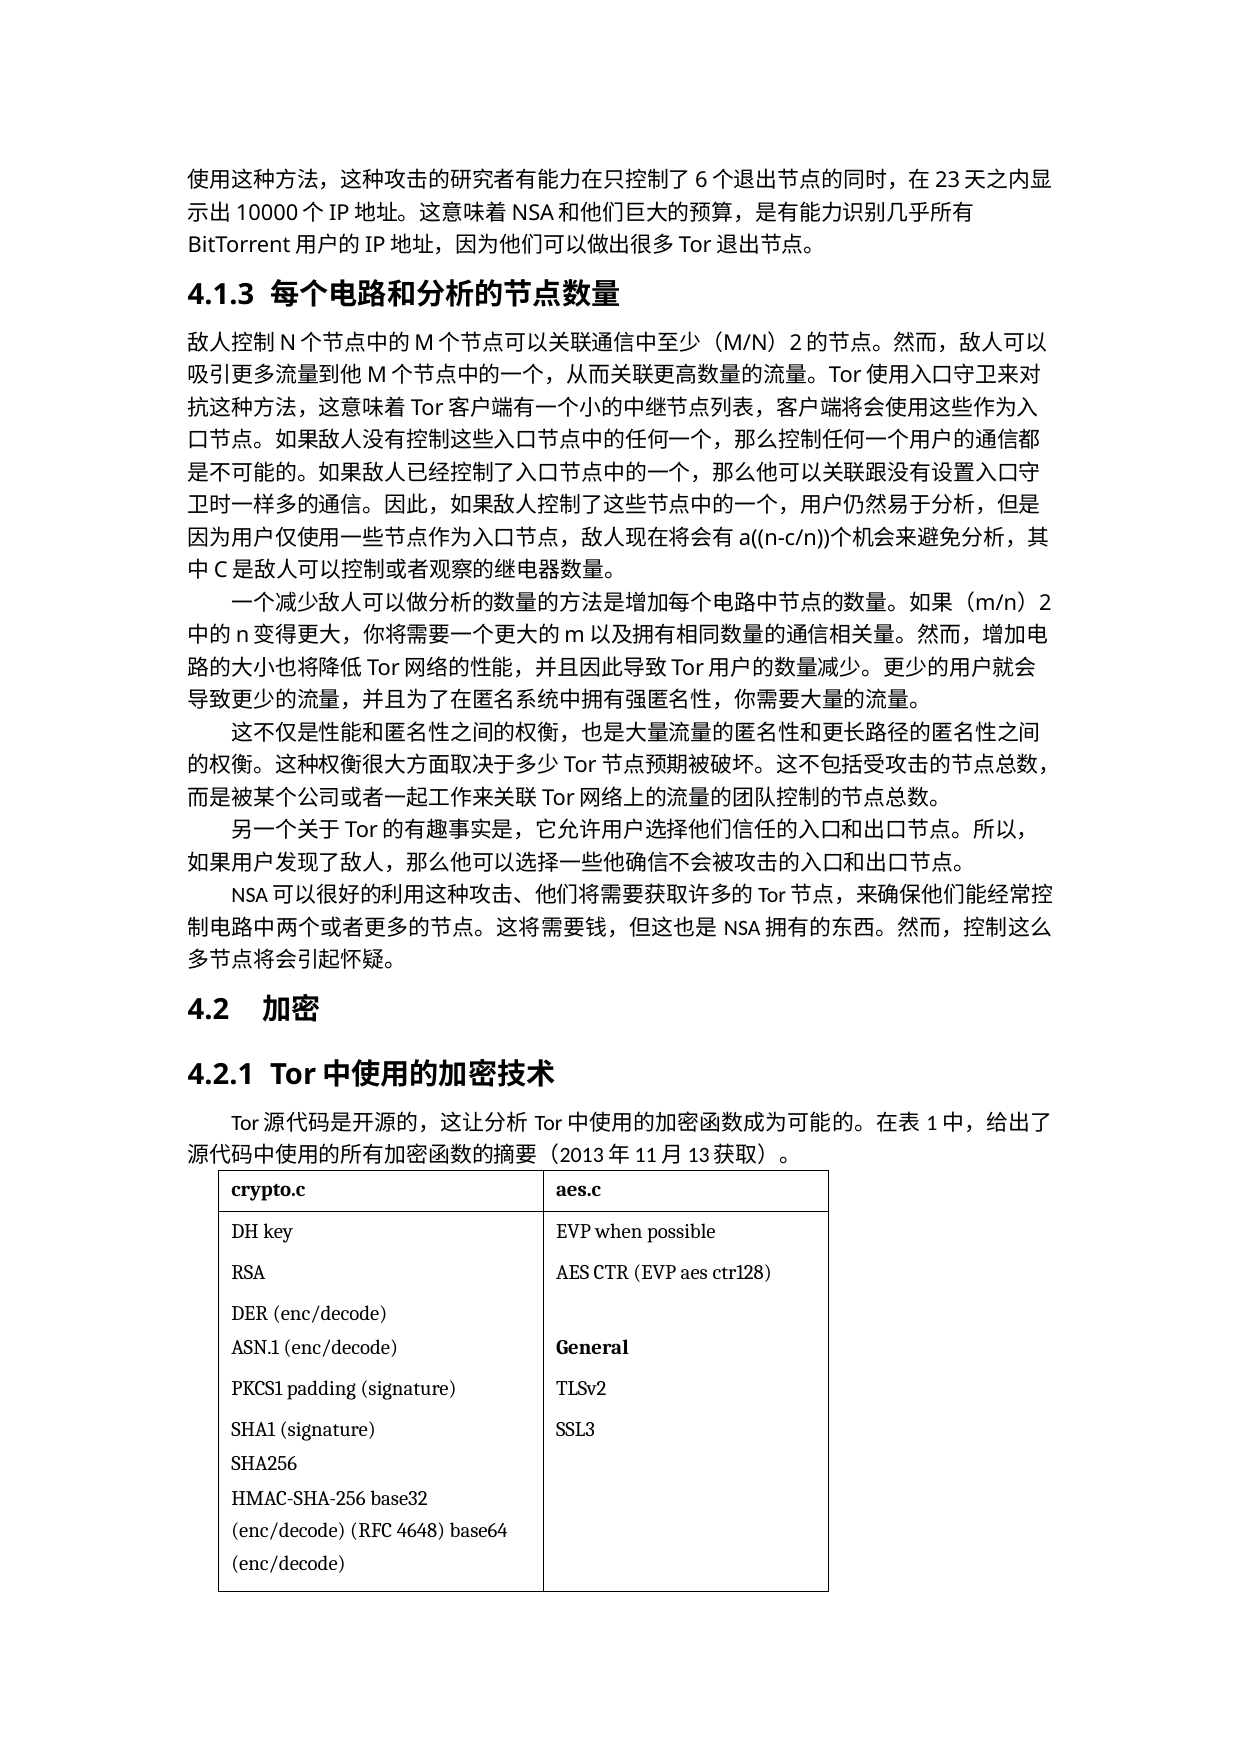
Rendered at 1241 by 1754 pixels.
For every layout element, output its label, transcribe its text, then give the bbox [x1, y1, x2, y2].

text Tor源代码是开源的，这让分析Tor中使用的加密函数成为可能的。在表1中，给出了源代码中使用的所有加密函数的摘要（2013年11月13获取）。 [187, 1104, 1053, 1169]
table_header crypto.c [219, 1171, 543, 1211]
text 另一个关于Tor的有趣事实是，它允许用户选择他们信任的入口和出口节点。所以，如果用户发现了敌人，那么他可以选择一些他确信不会被攻击的入口和出口节点。 [187, 812, 1053, 877]
text 敌人控制N个节点中的M个节点可以关联通信中至少（M/N）2的节点。然而，敌人可以吸引更多流量到他M个节点中的一个，从而关联更高数量的流量。Tor使用入口守卫来对抗这种方法，这意味着Tor客户端有一个小的中继节点列表，客户端将会使用这些作为入口节点。如果敌人没有控制这些入口节点中的任何一个，那么控制任何一个用户的通信都是不可能的。如果敌人已经控制了入口节点中的一个，那么他可以关联跟没有设置入口守卫时一样多的通信。因此，如果敌人控制了这些节点中的一个，用户仍然易于分析，但是因为用户仅使用一些节点作为入口节点，敌人现在将会有a((n-c/n))个机会来避免分析，其中C是敌人可以控制或者观察的继电器数量。 [187, 324, 1053, 584]
table_cell PKCS1 padding (signature) [219, 1369, 543, 1410]
text 使用这种方法，这种攻击的研究者有能力在只控制了6个退出节点的同时，在23天之内显示出10000个IP地址。这意味着NSA和他们巨大的预算，是有能力识别几乎所有BitTorrent用户的IP地址，因为他们可以做出很多Tor退出节点。 [187, 162, 1053, 259]
text 这不仅是性能和匿名性之间的权衡，也是大量流量的匿名性和更长路径的匿名性之间的权衡。这种权衡很大方面取决于多少Tor节点预期被破坏。这不包括受攻击的节点总数，而是被某个公司或者一起工作来关联Tor网络上的流量的团队控制的节点总数。 [187, 714, 1053, 812]
text 一个减少敌人可以做分析的数量的方法是增加每个电路中节点的数量。如果（m/n）2中的n变得更大，你将需要一个更大的m以及拥有相同数量的通信相关量。然而，增加电路的大小也将降低Tor网络的性能，并且因此导致Tor用户的数量减少。更少的用户就会导致更少的流量，并且为了在匿名系统中拥有强匿名性，你需要大量的流量。 [187, 584, 1053, 714]
list 每个电路和分析的节点数量 [187, 259, 1053, 324]
table_header aes.c [544, 1171, 828, 1211]
list Tor中使用的加密技术 [187, 1039, 1053, 1104]
list 加密 [187, 974, 1053, 1039]
table_cell DER (enc/decode) ASN.1 (enc/decode) [219, 1294, 543, 1369]
table_cell RSA [219, 1253, 543, 1294]
table_cell AES CTR (EVP aes ctr128) [544, 1253, 828, 1294]
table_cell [219, 1410, 543, 1591]
table_cell SSL3 [544, 1410, 828, 1591]
table_cell DH key [219, 1212, 543, 1253]
table_cell EVP when possible [544, 1212, 828, 1253]
text NSA可以很好的利用这种攻击、他们将需要获取许多的Tor节点，来确保他们能经常控制电路中两个或者更多的节点。这将需要钱，但这也是NSA拥有的东西。然而，控制这么多节点将会引起怀疑。 [187, 877, 1053, 974]
table_cell TLSv2 [544, 1369, 828, 1410]
table_cell General [544, 1294, 828, 1369]
